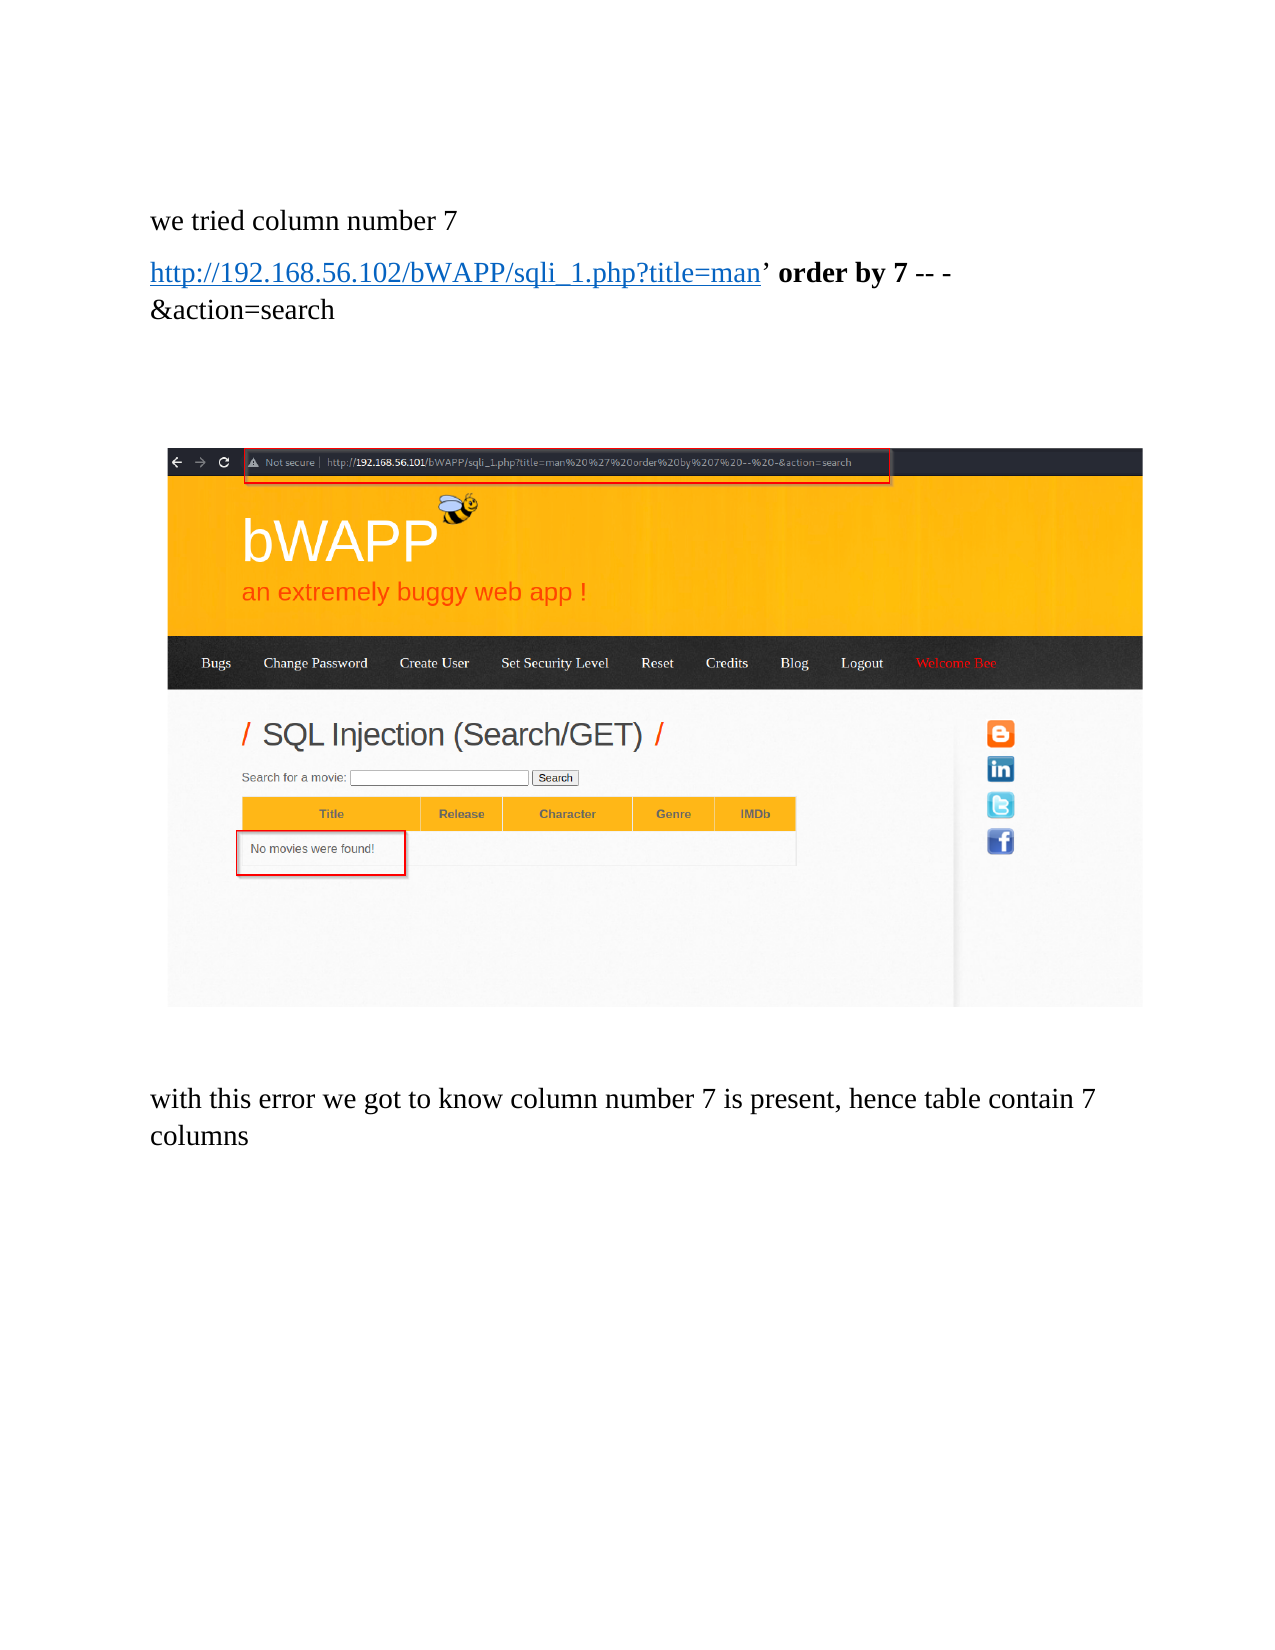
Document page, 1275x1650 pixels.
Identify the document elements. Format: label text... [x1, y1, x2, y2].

text with this error we got to know column number 7 is present, hence table contain 7 columns [150, 1082, 1125, 1151]
picture [167, 448, 1143, 1007]
text http://192.168.56.102/bWAPP/sqli_1.php?title=man’ order by 7 -- -&action=search [150, 256, 1125, 325]
text we tried column number 7 [150, 203, 1125, 236]
